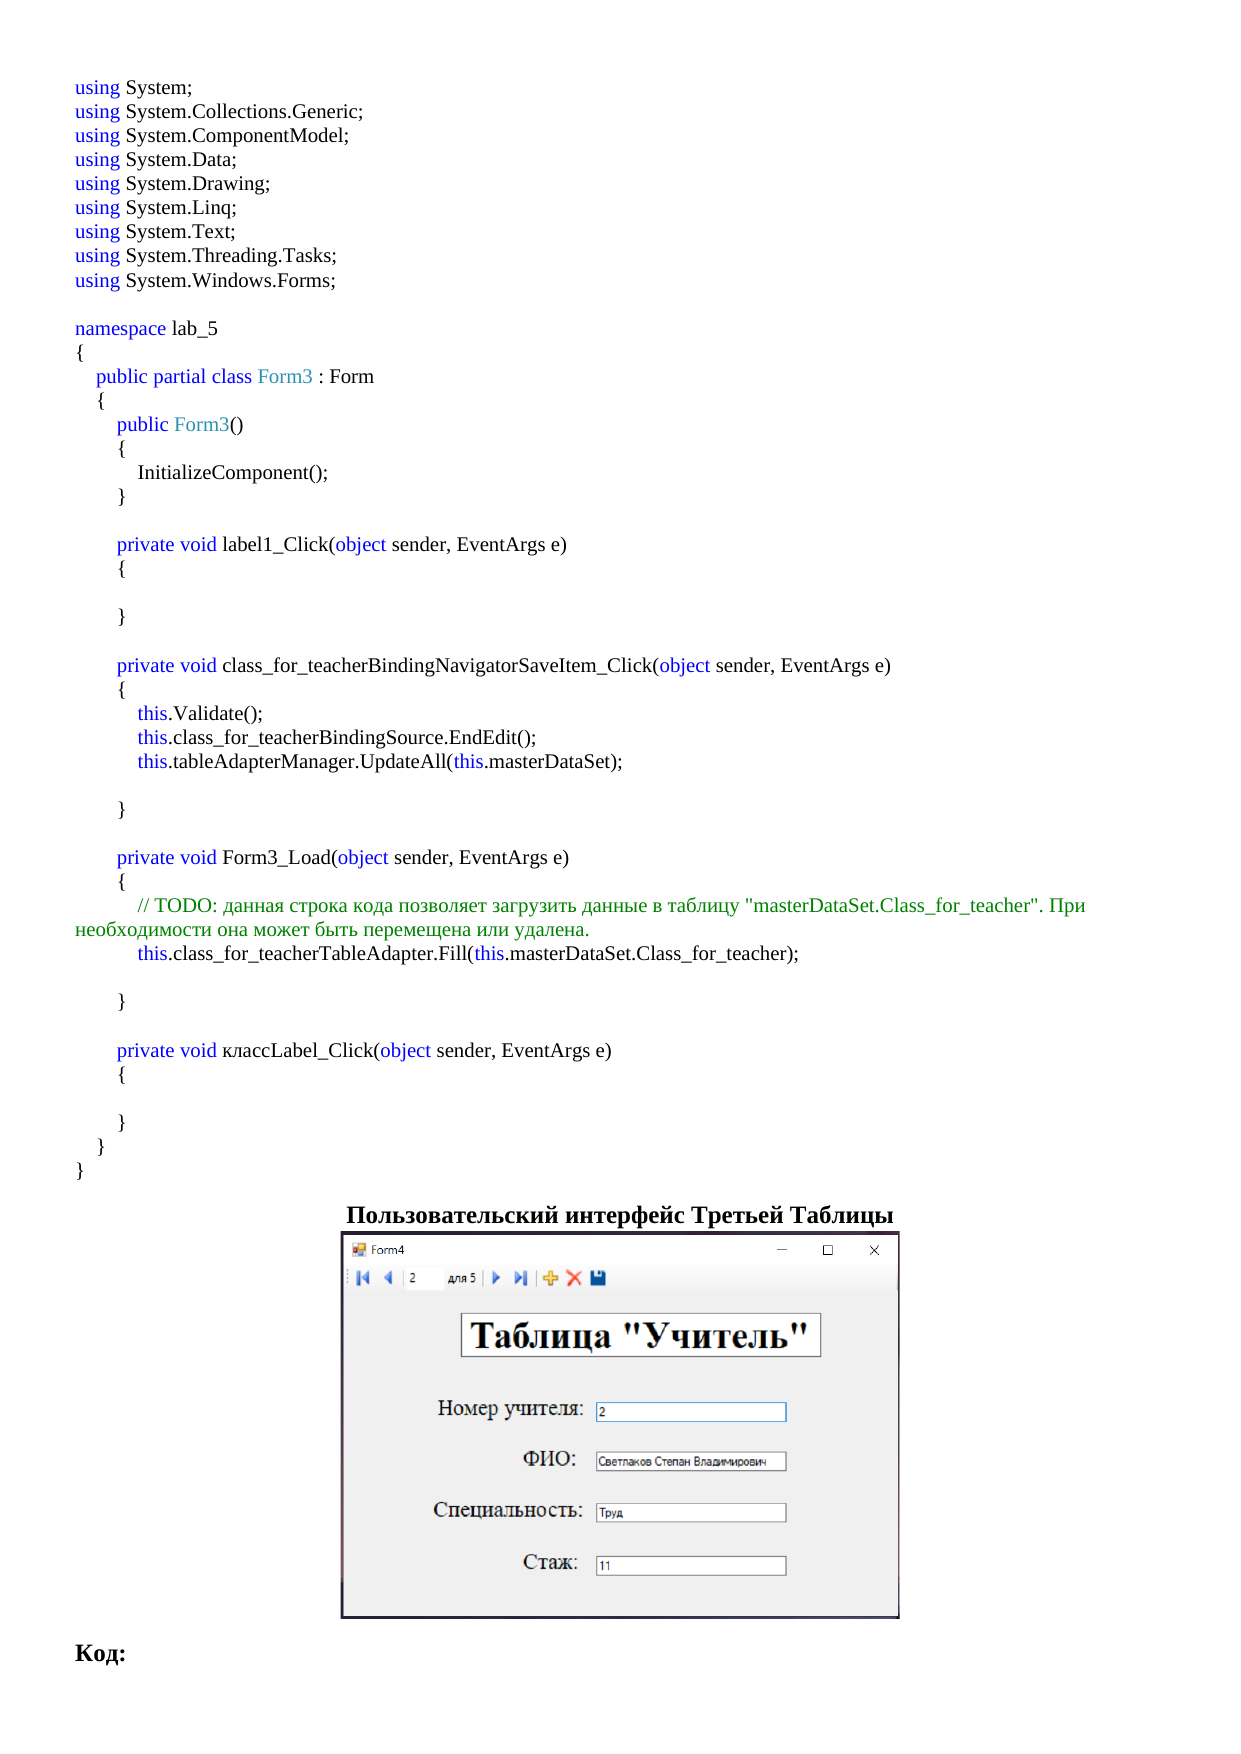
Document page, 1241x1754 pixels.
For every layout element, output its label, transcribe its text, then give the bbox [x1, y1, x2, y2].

text } [75, 797, 1165, 821]
text { [75, 340, 1165, 364]
text private void Form3_Load(object sender, EventArgs e) [75, 845, 1165, 869]
text using System.Linq; [75, 195, 1165, 219]
text using System.Text; [75, 219, 1165, 243]
text using System.ComponentModel; [75, 123, 1165, 147]
text this.class_for_teacherBindingSource.EndEdit(); [75, 725, 1165, 749]
text public partial class Form3 : Form [75, 364, 1165, 388]
text using System.Threading.Tasks; [75, 243, 1165, 267]
text } [75, 604, 1165, 628]
text } [75, 1134, 1165, 1158]
text { [75, 556, 1165, 580]
picture [340, 1231, 900, 1619]
text this.class_for_teacherTableAdapter.Fill(this.masterDataSet.Class_for_teacher); [75, 941, 1165, 965]
text namespace lab_5 [75, 316, 1165, 340]
text } [75, 989, 1165, 1013]
text private void классLabel_Click(object sender, EventArgs e) [75, 1037, 1165, 1062]
text } [75, 1158, 1165, 1182]
text using System.Data; [75, 147, 1165, 171]
text // TODO: данная строка кода позволяет загрузить данные в таблицу "masterDataSet.Class_for_teacher". При необходимости она может быть перемещена или удалена. [75, 893, 1165, 941]
text { [75, 436, 1165, 460]
text using System; [75, 75, 1165, 99]
text { [75, 869, 1165, 893]
text InitializeComponent(); [75, 460, 1165, 484]
text using System.Windows.Forms; [75, 267, 1165, 292]
text } [75, 1110, 1165, 1134]
text public Form3() [75, 412, 1165, 436]
text using System.Collections.Generic; [75, 99, 1165, 123]
text { [75, 1062, 1165, 1086]
text { [75, 388, 1165, 412]
text { [75, 677, 1165, 701]
text } [75, 484, 1165, 508]
text this.tableAdapterManager.UpdateAll(this.masterDataSet); [75, 749, 1165, 773]
text private void label1_Click(object sender, EventArgs e) [75, 532, 1165, 556]
text Пользовательский интерфейс Третьей Таблицы [75, 1200, 1165, 1229]
text this.Validate(); [75, 701, 1165, 725]
text private void class_for_teacherBindingNavigatorSaveItem_Click(object sender, EventArgs e) [75, 652, 1165, 677]
text Код: [75, 1638, 1165, 1667]
text using System.Drawing; [75, 171, 1165, 195]
